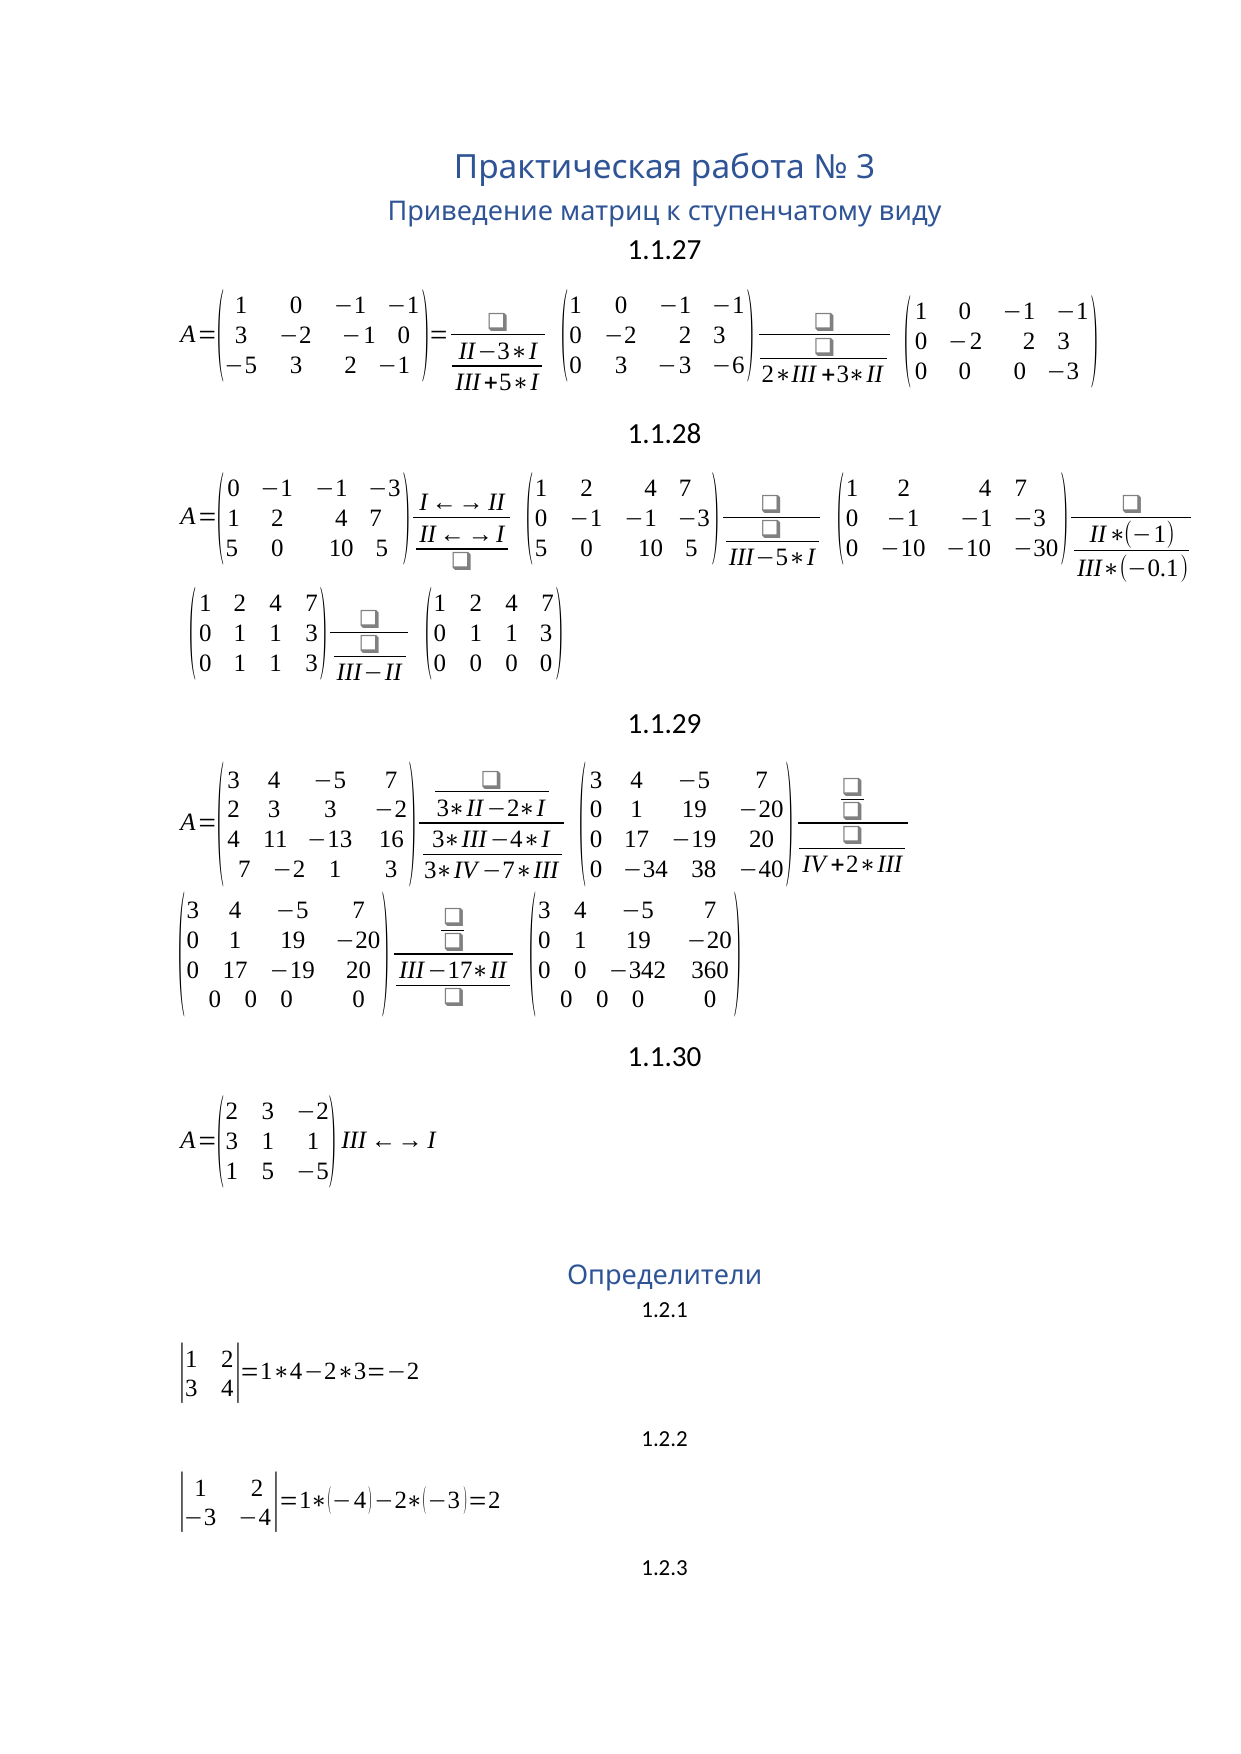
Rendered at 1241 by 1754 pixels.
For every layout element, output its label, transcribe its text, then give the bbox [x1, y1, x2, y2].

text 1.1.28 [177, 415, 1152, 451]
text 1.1.29 [177, 705, 1152, 740]
text 1.1.30 [177, 1038, 1152, 1074]
text 1.2.1 [177, 1295, 1152, 1323]
text Приведение матриц к ступенчатому виду 1.1.27 [177, 191, 1152, 267]
subtitle Практическая работа № 3 [177, 143, 1152, 188]
text 1.2.3 [177, 1553, 1152, 1581]
subtitle Определители [177, 1255, 1152, 1292]
text 1.2.2 [177, 1424, 1152, 1452]
